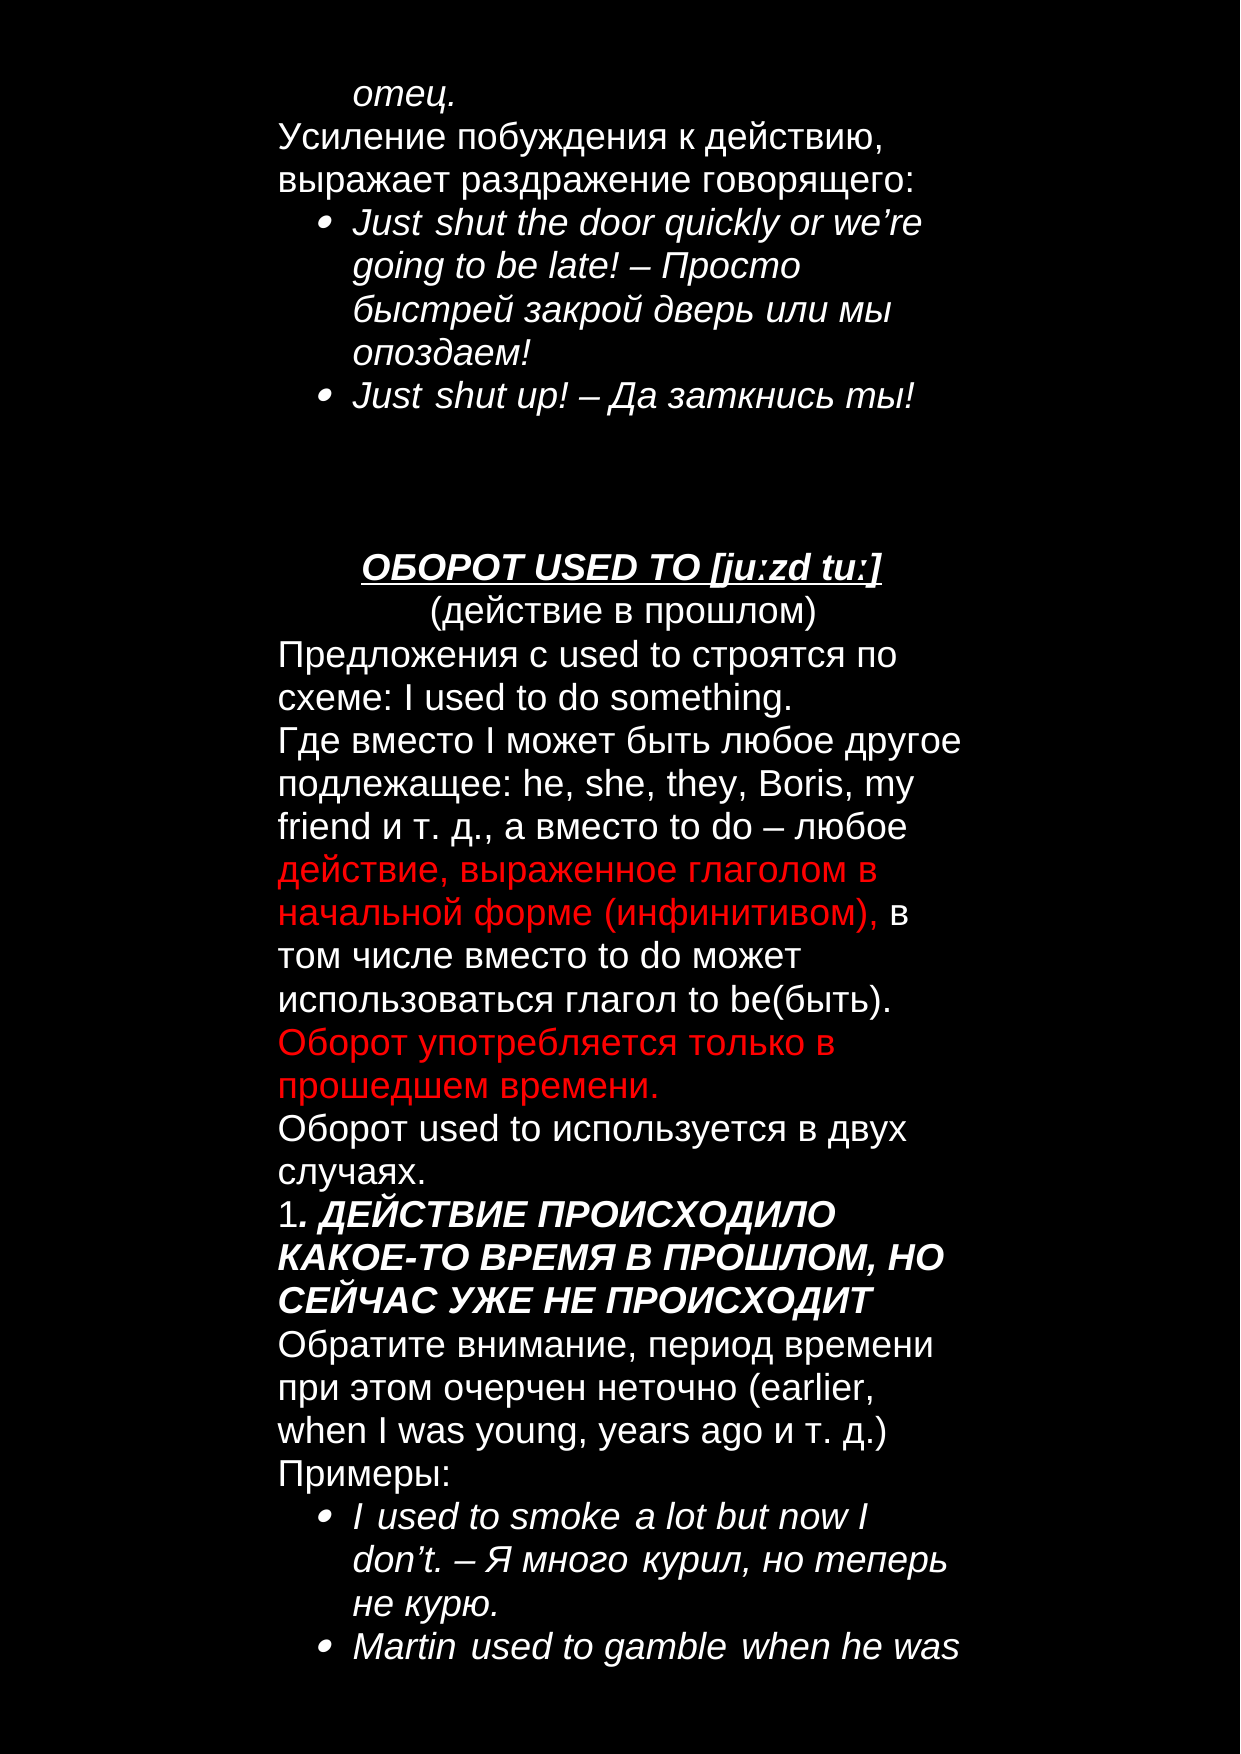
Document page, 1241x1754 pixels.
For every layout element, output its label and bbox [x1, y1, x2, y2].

table_header [270, 62, 976, 1676]
